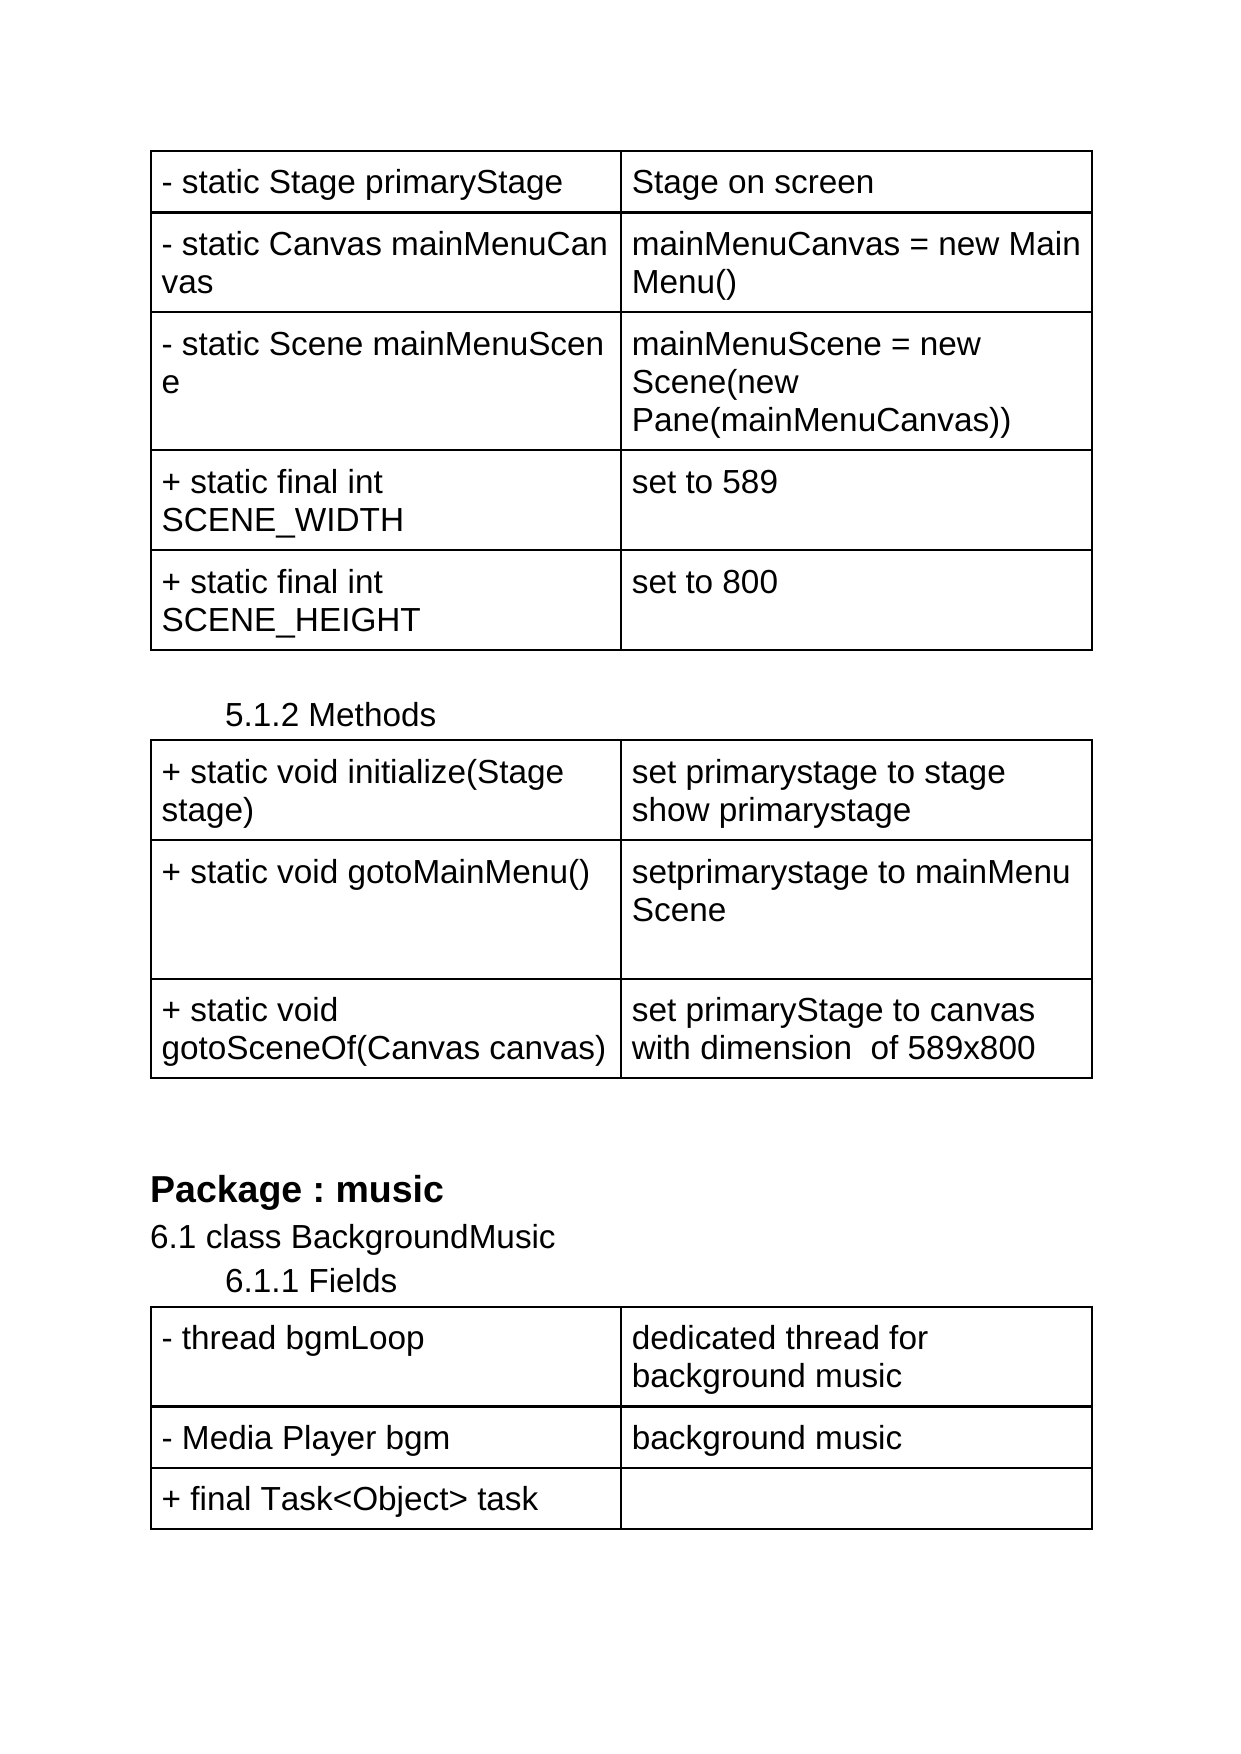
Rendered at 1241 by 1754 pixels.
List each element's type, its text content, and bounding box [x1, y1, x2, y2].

table_cell + static final int SCENE_WIDTH [152, 451, 620, 549]
table_cell mainMenuCanvas = new MainMenu() [622, 214, 1091, 311]
table_cell + static final int SCENE_HEIGHT [152, 551, 620, 649]
table_cell - static Canvas mainMenuCanvas [152, 214, 620, 311]
table_header + static void initialize(Stage stage) [152, 741, 620, 839]
table_header set primarystage to stage show primarystage [622, 741, 1091, 839]
table_cell set to 589 [622, 451, 1091, 549]
text 6.1 class BackgroundMusic [150, 1217, 1090, 1256]
table_cell mainMenuScene = new Scene(new Pane(mainMenuCanvas)) [622, 313, 1091, 449]
table_cell set to 800 [622, 551, 1091, 649]
table_cell setprimarystage to mainMenuScene [622, 841, 1091, 977]
table_header - thread bgmLoop [152, 1308, 620, 1405]
table_header dedicated thread for background music [622, 1308, 1091, 1405]
table_cell + final Task<Object> task [152, 1469, 620, 1528]
table_header Stage on screen [622, 152, 1091, 211]
table_header - static Stage primaryStage [152, 152, 620, 211]
text 5.1.2 Methods [150, 695, 1090, 734]
text Package : music [150, 1168, 1090, 1211]
table_cell [622, 1469, 1091, 1528]
table_cell background music [622, 1408, 1091, 1467]
table_cell - static Scene mainMenuScene [152, 313, 620, 449]
table_cell + static void gotoMainMenu() [152, 841, 620, 977]
text 6.1.1 Fields [150, 1261, 1090, 1300]
table_cell + static void gotoSceneOf(Canvas canvas) [152, 980, 620, 1077]
table_cell set primaryStage to canvas with dimension of 589x800 [622, 980, 1091, 1077]
table_cell - Media Player bgm [152, 1408, 620, 1467]
